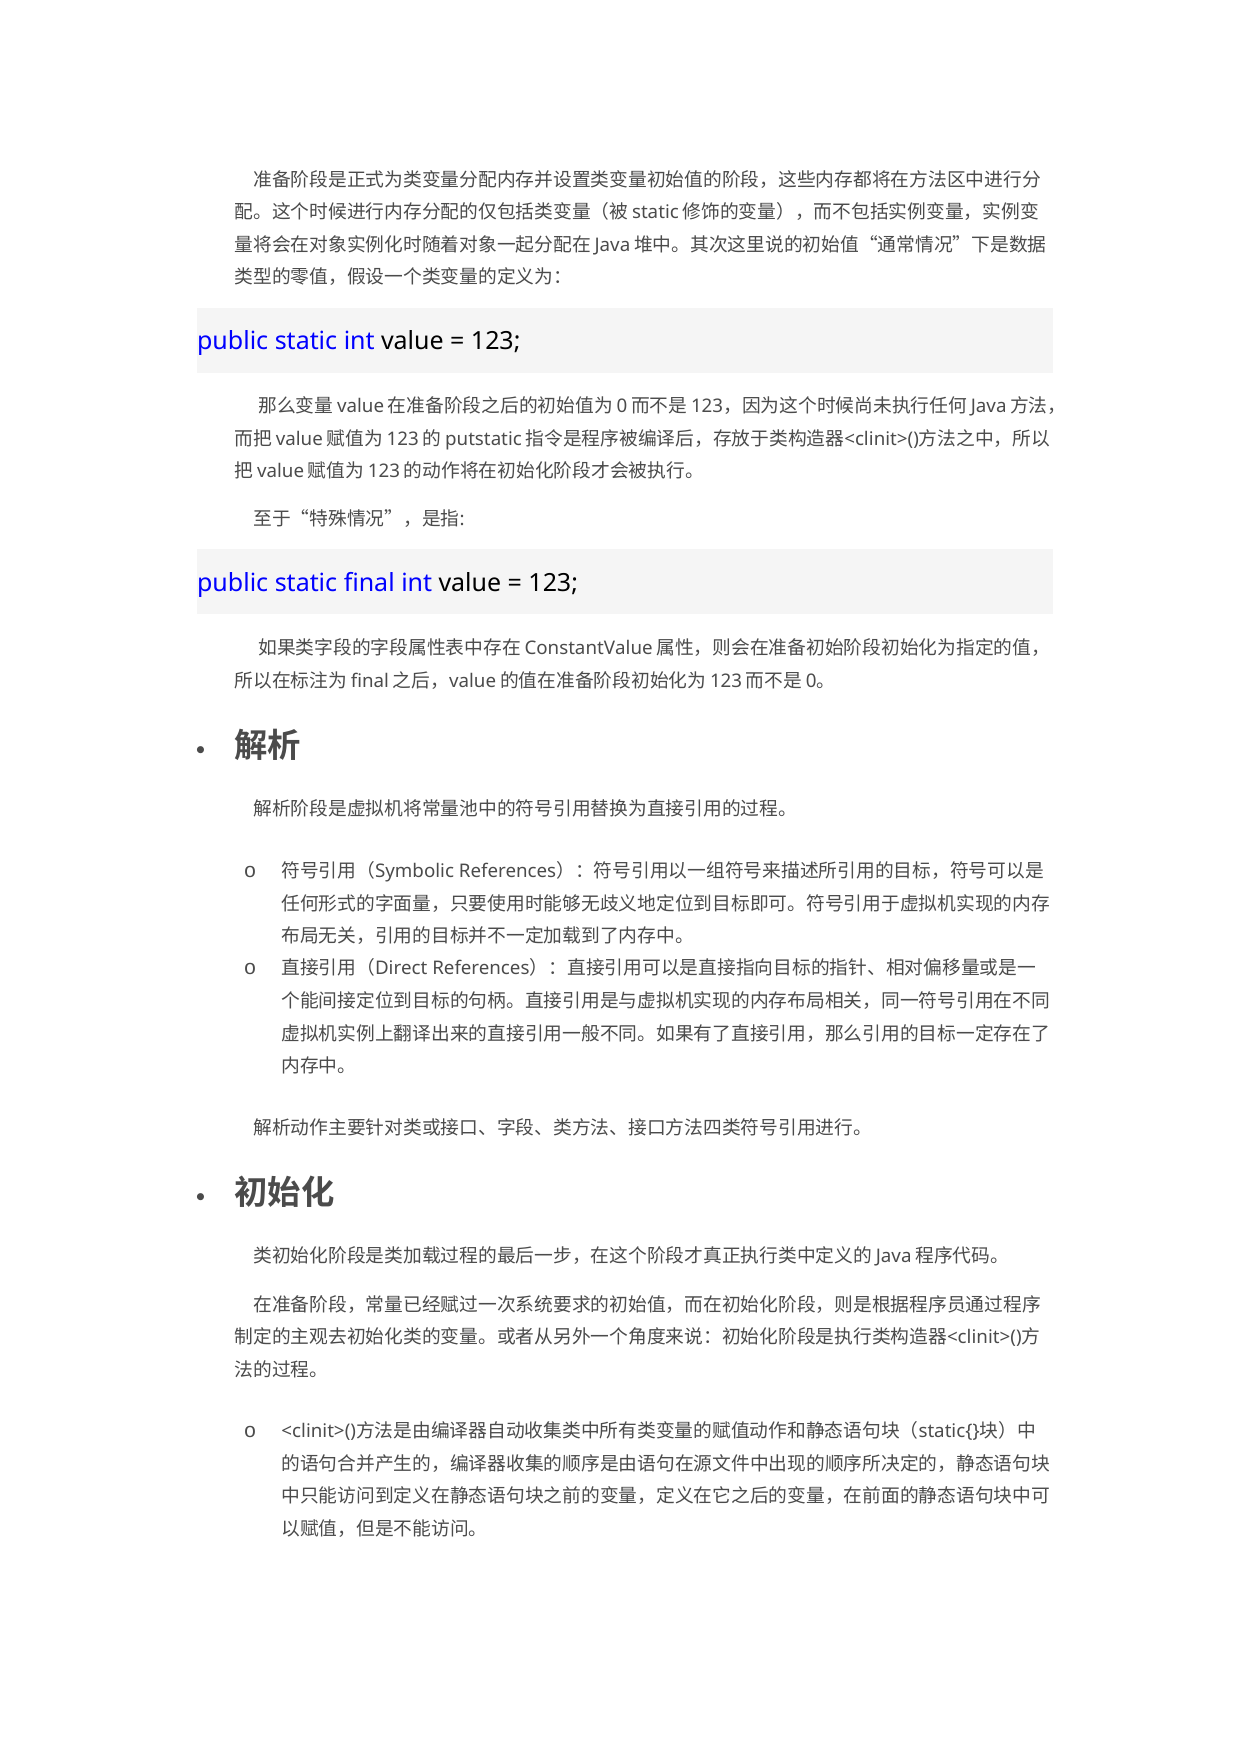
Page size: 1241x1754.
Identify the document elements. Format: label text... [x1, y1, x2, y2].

text 至于“特殊情况”，是指: [234, 501, 1053, 534]
text 准备阶段是正式为类变量分配内存并设置类变量初始值的阶段，这些内存都将在方法区中进行分配。这个时候进行内存分配的仅包括类变量（被static修饰的变量），而不包括实例变量，实例变量将会在对象实例化时随着对象一起分配在Java堆中。其次这里说的初始值“通常情况”下是数据类型的零值，假设一个类变量的定义为： [234, 162, 1053, 292]
list <clinit>()方法是由编译器自动收集类中所有类变量的赋值动作和静态语句块（static{}块）中的语句合并产生的，编译器收集的顺序是由语句在源文件中出现的顺序所决定的，静态语句块中只能访问到定义在静态语句块之前的变量，定义在它之后的变量，在前面的静态语句块中可以赋值，但是不能访问。 [244, 1413, 1053, 1543]
text public static int value = 123; [197, 308, 1053, 373]
text 如果类字段的字段属性表中存在ConstantValue属性，则会在准备初始阶段初始化为指定的值，所以在标注为final之后，value的值在准备阶段初始化为123而不是0。 [234, 630, 1053, 695]
text 解析动作主要针对类或接口、字段、类方法、接口方法四类符号引用进行。 [234, 1110, 1053, 1142]
list 符号引用（Symbolic References）：符号引用以一组符号来描述所引用的目标，符号可以是任何形式的字面量，只要使用时能够无歧义地定位到目标即可。符号引用于虚拟机实现的内存布局无关，引用的目标并不一定加载到了内存中。 [244, 853, 1053, 951]
subtitle 解析 [197, 711, 1053, 776]
list 直接引用（Direct References）：直接引用可以是直接指向目标的指针、相对偏移量或是一个能间接定位到目标的句柄。直接引用是与虚拟机实现的内存布局相关，同一符号引用在不同虚拟机实例上翻译出来的直接引用一般不同。如果有了直接引用，那么引用的目标一定存在了内存中。 [244, 951, 1053, 1081]
text 那么变量value在准备阶段之后的初始值为0而不是123，因为这个时候尚未执行任何Java方法，而把value赋值为123的putstatic指令是程序被编译后，存放于类构造器<clinit>()方法之中，所以把value赋值为123的动作将在初始化阶段才会被执行。 [234, 388, 1053, 486]
text 在准备阶段，常量已经赋过一次系统要求的初始值，而在初始化阶段，则是根据程序员通过程序制定的主观去初始化类的变量。或者从另外一个角度来说：初始化阶段是执行类构造器<clinit>()方法的过程。 [234, 1287, 1053, 1384]
subtitle 初始化 [197, 1158, 1053, 1223]
text public static final int value = 123; [197, 549, 1053, 614]
text 类初始化阶段是类加载过程的最后一步，在这个阶段才真正执行类中定义的Java程序代码。 [234, 1238, 1053, 1271]
text 解析阶段是虚拟机将常量池中的符号引用替换为直接引用的过程。 [234, 791, 1053, 824]
